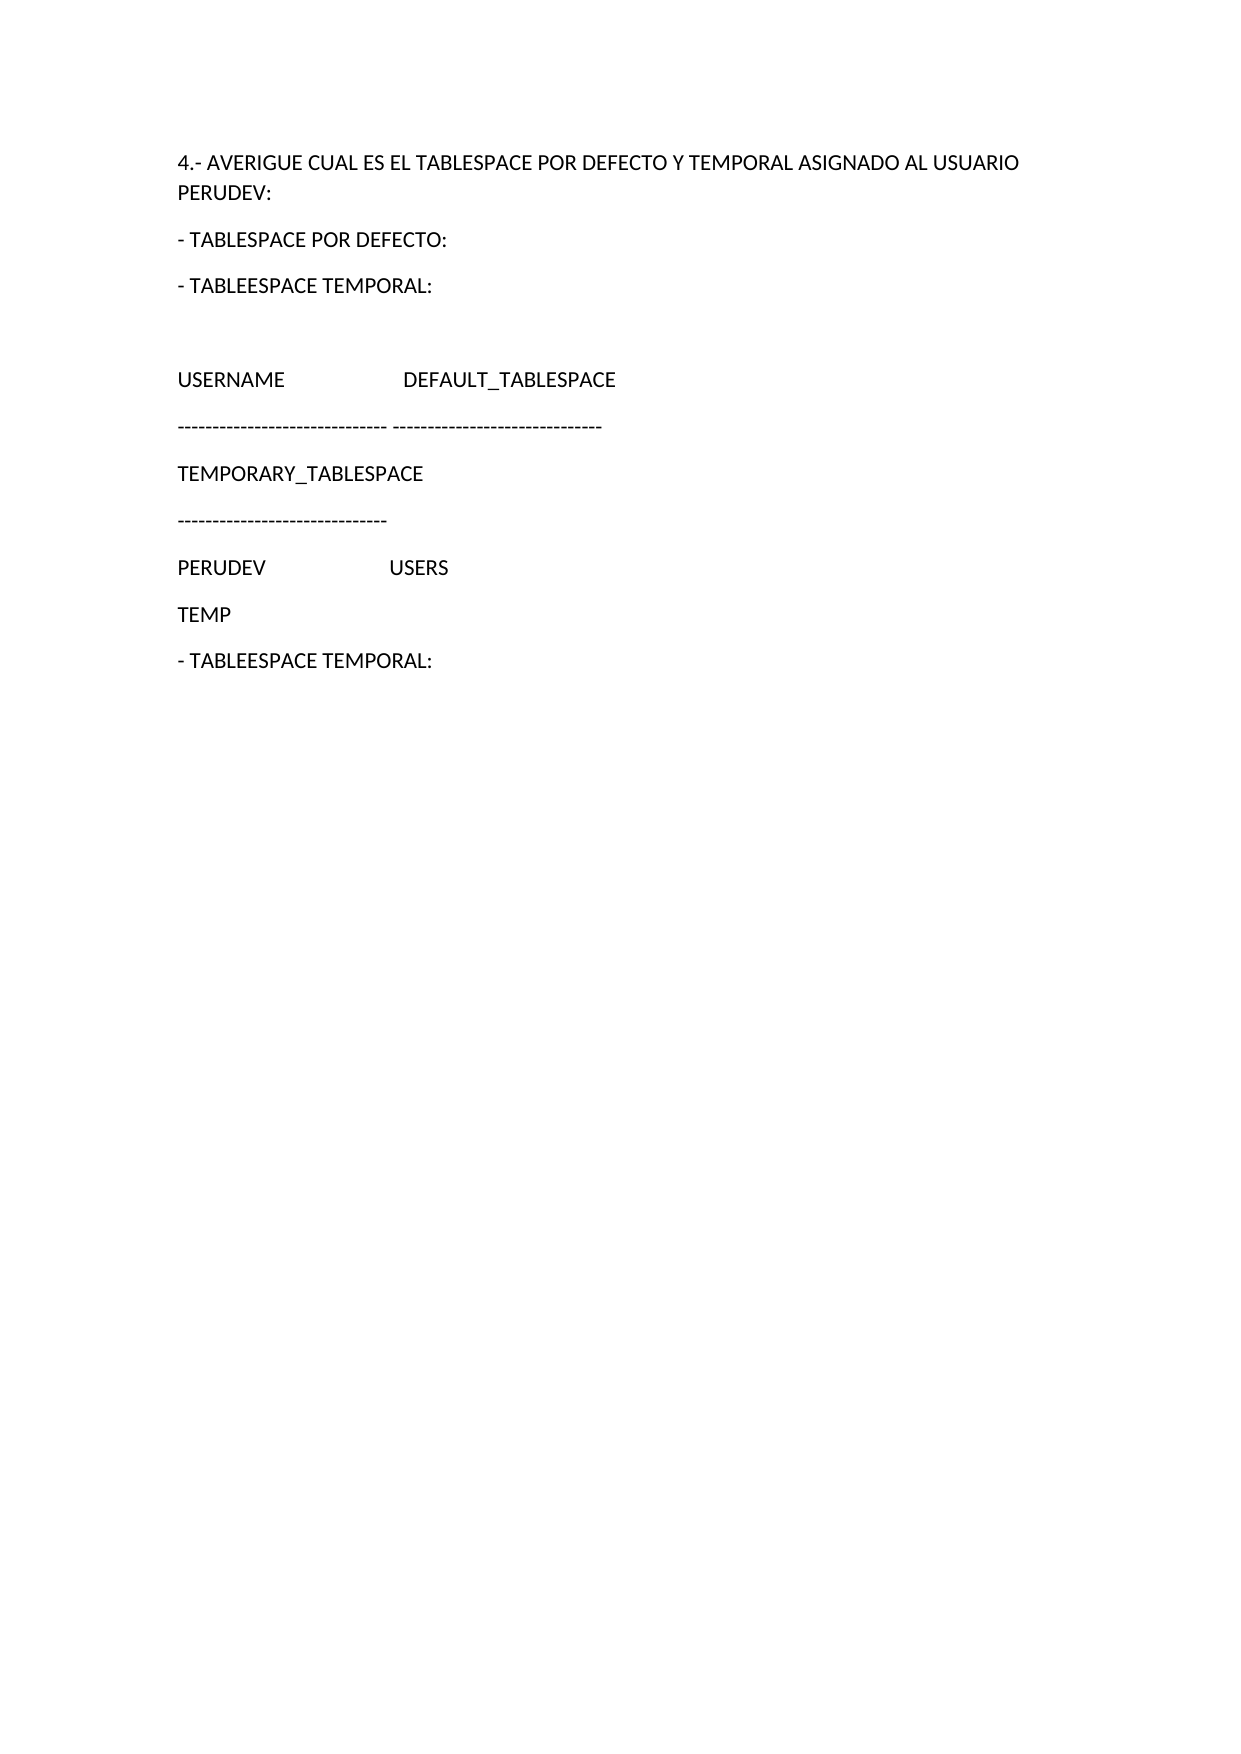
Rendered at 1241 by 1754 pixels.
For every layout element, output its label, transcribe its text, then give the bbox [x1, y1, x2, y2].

text ------------------------------ [177, 506, 1063, 534]
text USERNAME DEFAULT_TABLESPACE [177, 365, 1063, 393]
text TEMP [177, 600, 1063, 628]
text - TABLEESPACE TEMPORAL: [177, 272, 1063, 299]
text - TABLESPACE POR DEFECTO: [177, 225, 1063, 253]
text 4.- AVERIGUE CUAL ES EL TABLESPACE POR DEFECTO Y TEMPORAL ASIGNADO AL USUARIO PERUDEV: [177, 148, 1063, 206]
text TEMPORARY_TABLESPACE [177, 459, 1063, 487]
text PERUDEV USERS [177, 553, 1063, 581]
text ------------------------------ ------------------------------ [177, 412, 1063, 440]
text - TABLEESPACE TEMPORAL: [177, 647, 1063, 674]
